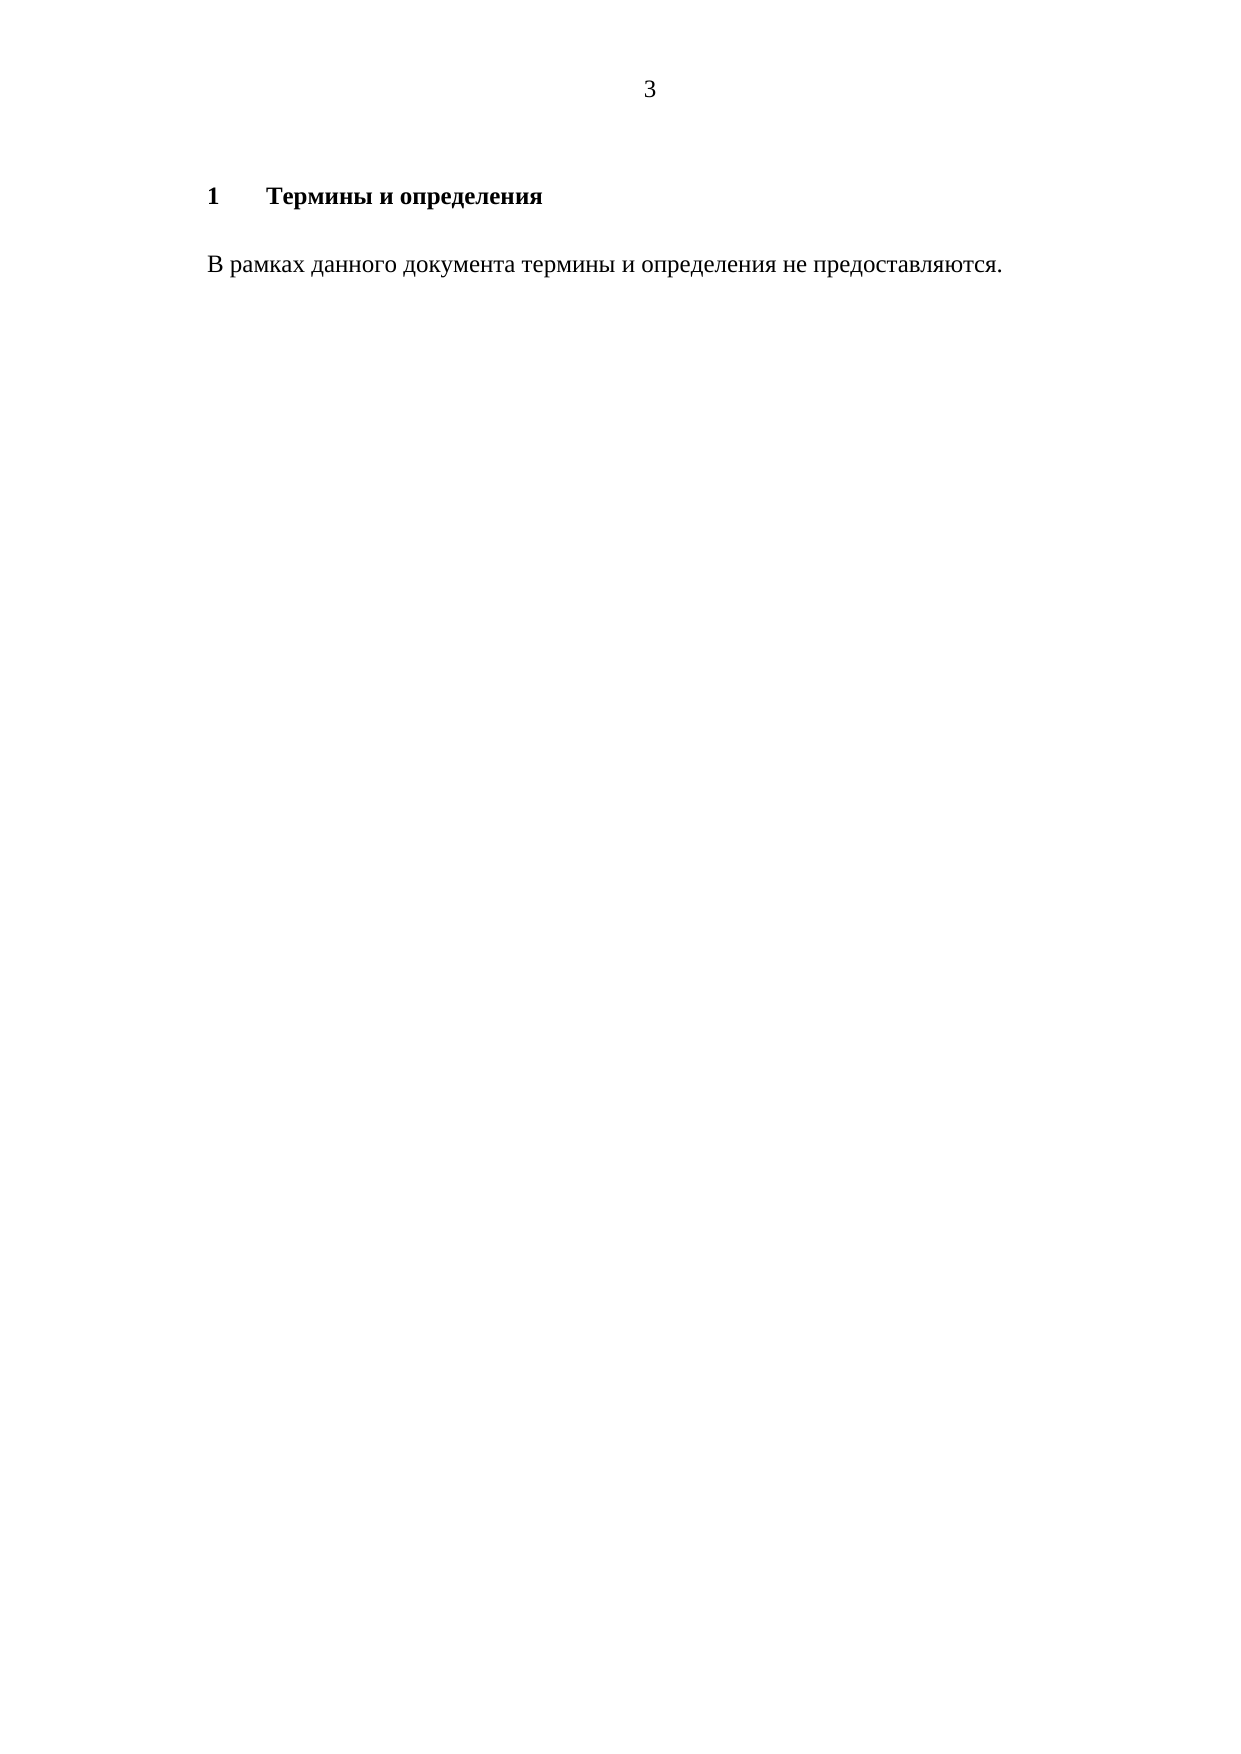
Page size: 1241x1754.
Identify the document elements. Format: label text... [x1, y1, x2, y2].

subtitle Термины и определения [118, 181, 1181, 210]
text В рамках данного документа термины и определения не предоставляются. [118, 249, 1181, 278]
